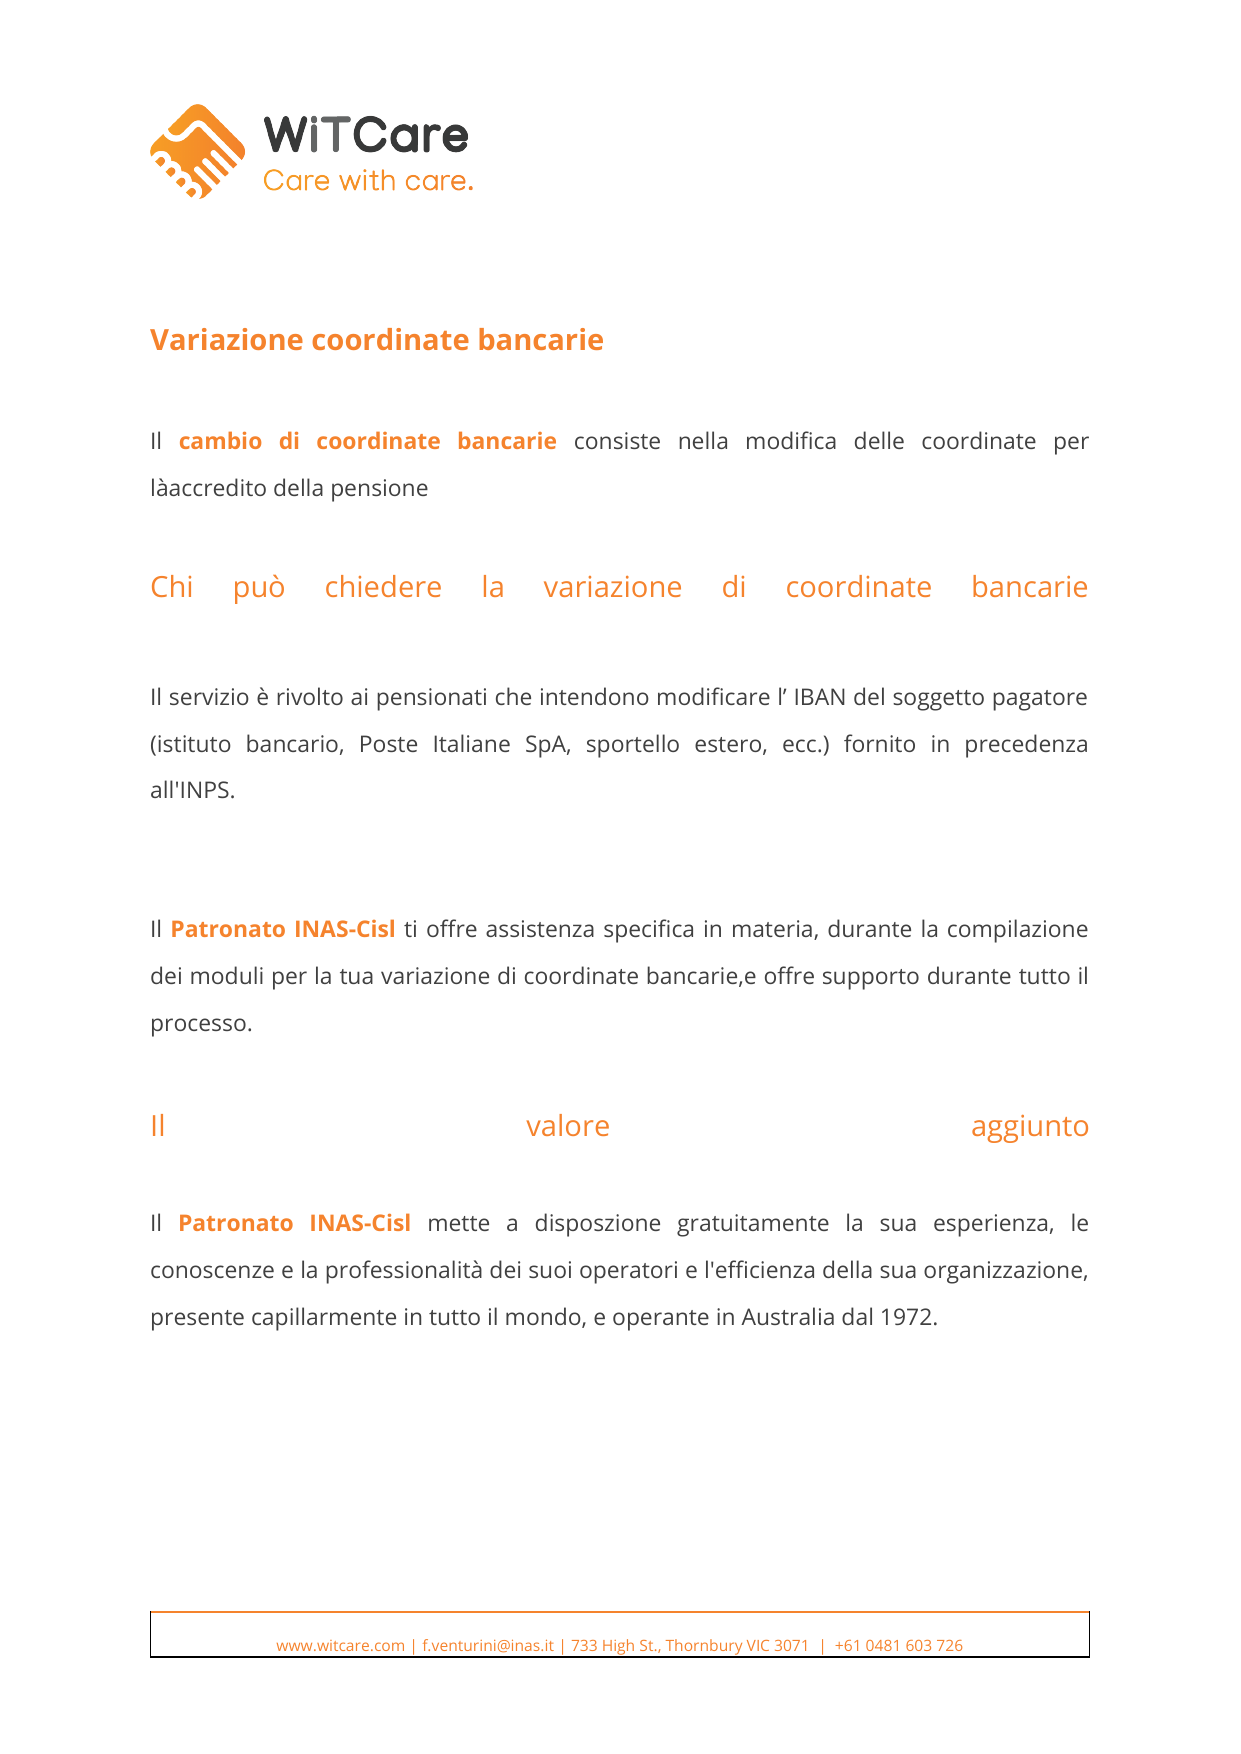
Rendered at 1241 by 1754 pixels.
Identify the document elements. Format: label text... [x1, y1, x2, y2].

text Il valore aggiunto Il Patronato INAS-Cisl mette a disposzione gratuitamente la sua esperienza, le conoscenze e la professionalità dei suoi operatori e l'efficienza della sua organizzazione, presente capillarmente in tutto il mondo, e operante in Australia dal 1972. [150, 1054, 1090, 1332]
text Chi può chiedere la variazione di coordinate bancarie Il servizio è rivolto ai pensionati che intendono modificare l’ IBAN del soggetto pagatore (istituto bancario, Poste Italiane SpA, sportello estero, ecc.) fornito in precedenza all'INPS. [150, 566, 1090, 851]
picture [150, 104, 473, 199]
text Il cambio di coordinate bancarie consiste nella modifica delle coordinate per làaccredito della pensione [150, 425, 1090, 503]
text Variazione coordinate bancarie [150, 319, 1090, 358]
text Il Patronato INAS-Cisl ti offre assistenza specifica in materia, durante la compilazione dei moduli per la tua variazione di coordinate bancarie,e offre supporto durante tutto il processo. [150, 913, 1090, 1038]
